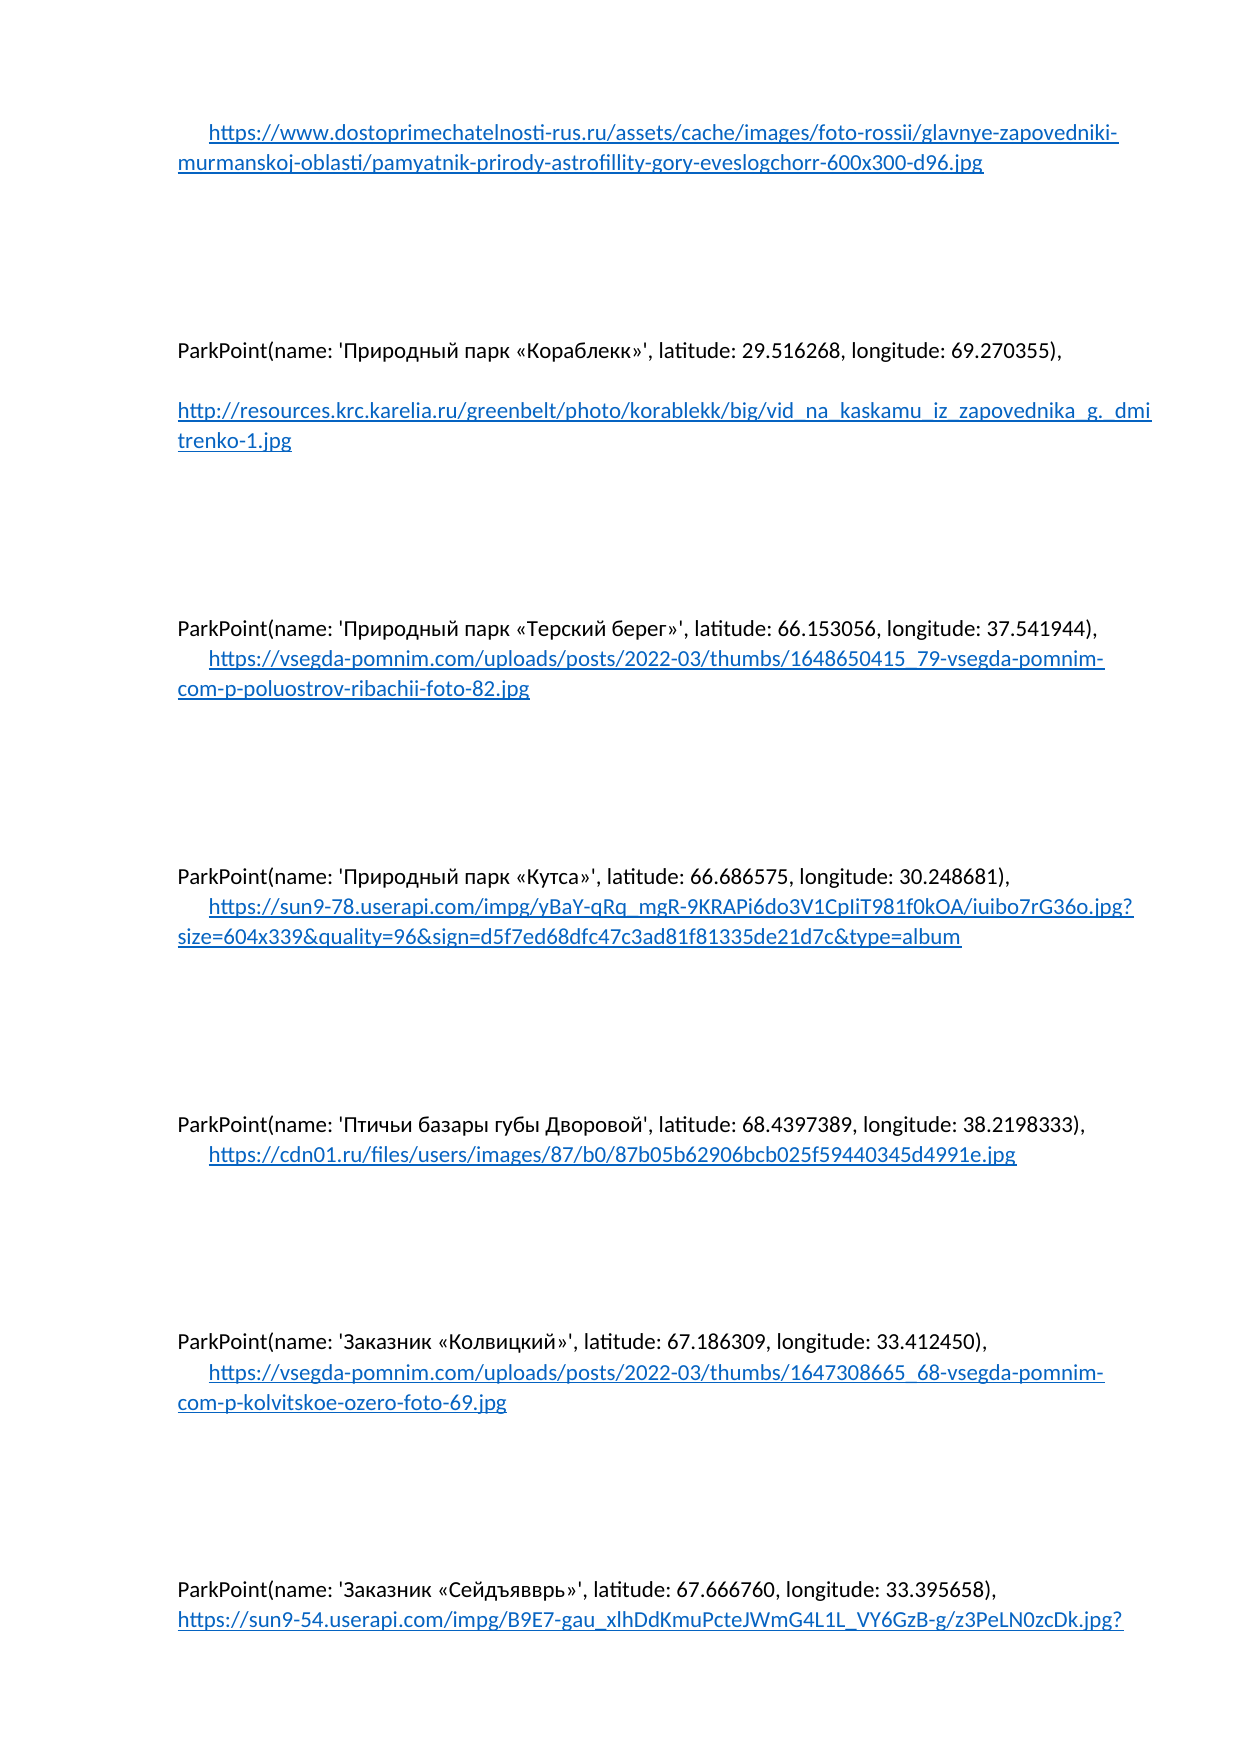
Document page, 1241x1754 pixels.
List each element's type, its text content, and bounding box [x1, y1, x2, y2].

text ParkPoint(name: 'Природный парк «Терский берег»', latitude: 66.153056, longitude: 37.541944), https://vsegda-pomnim.com/uploads/posts/2022-03/thumbs/1648650415_79-vsegda-pomnim-com-p-poluostrov-ribachii-foto-82.jpg [177, 614, 1152, 702]
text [177, 118, 1152, 176]
text ParkPoint(name: 'Природный парк «Кутса»', latitude: 66.686575, longitude: 30.248681), https://sun9-78.userapi.com/impg/yBaY-qRq_mgR-9KRAPi6do3V1CpIiT981f0kOA/iuibo7rG36o.jpg?size=604x339&quality=96&sign=d5f7ed68dfc47c3ad81f81335de21d7c&type=album [177, 862, 1152, 950]
text ParkPoint(name: 'Заказник «Колвицкий»', latitude: 67.186309, longitude: 33.412450), https://vsegda-pomnim.com/uploads/posts/2022-03/thumbs/1647308665_68-vsegda-pomnim-com-p-kolvitskoe-ozero-foto-69.jpg [177, 1327, 1152, 1416]
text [177, 1575, 1152, 1634]
text ParkPoint(name: 'Природный парк «Кораблекк»', latitude: 29.516268, longitude: 69.270355), http://resources.krc.karelia.ru/greenbelt/photo/korablekk/big/vid_na_kaskamu_iz_zapovednika_g._dmitrenko-1.jpg [177, 336, 1152, 420]
text ParkPoint(name: 'Птичьи базары губы Дворовой', latitude: 68.4397389, longitude: 38.2198333), https://cdn01.ru/files/users/images/87/b0/87b05b62906bcb025f59440345d4991e.jpg [177, 1110, 1152, 1168]
text ParkPoint(name: 'Природный парк «Кораблекк»', latitude: 29.516268, longitude: 69.270355), http://resources.krc.karelia.ru/greenbelt/photo/korablekk/big/vid_na_kaskamu_iz_zapovednika_g._dmitrenko-1.jpg [177, 421, 1152, 454]
